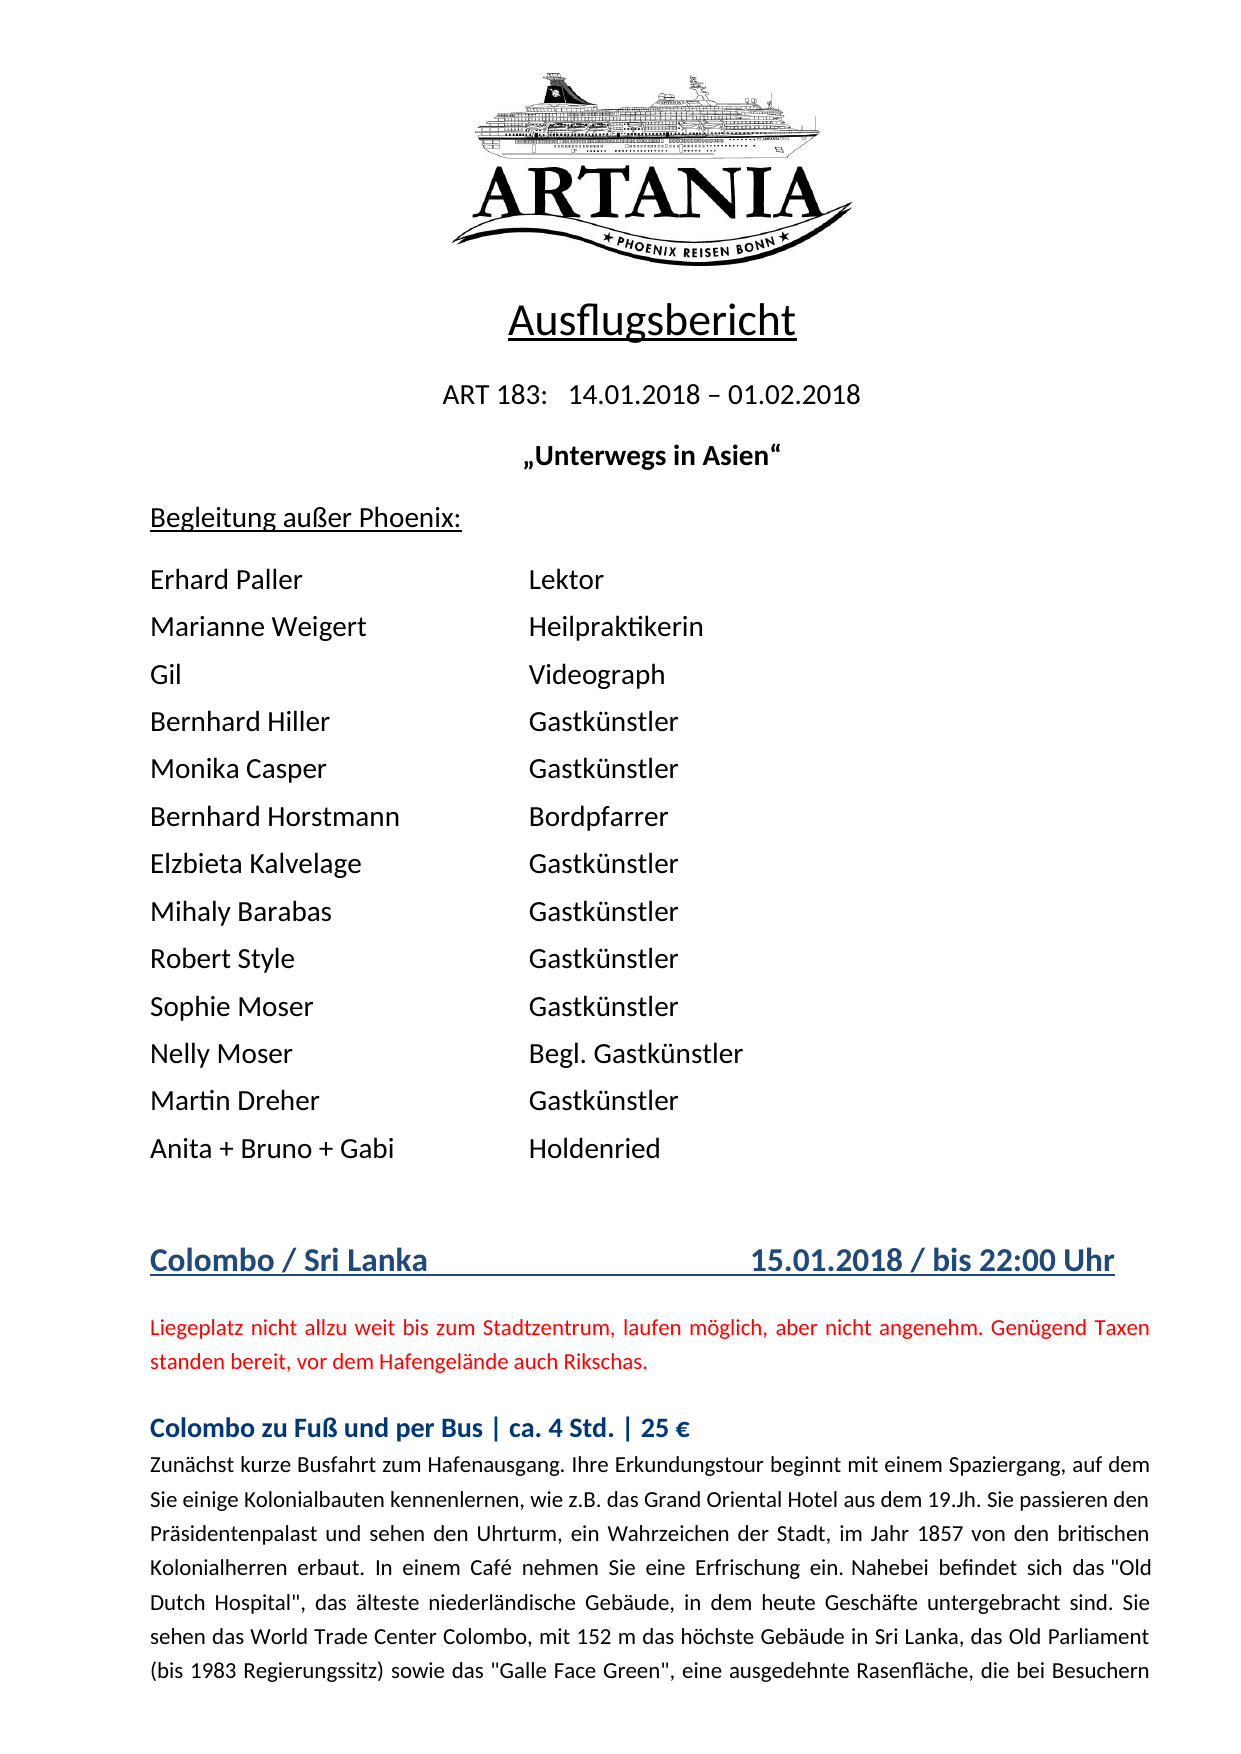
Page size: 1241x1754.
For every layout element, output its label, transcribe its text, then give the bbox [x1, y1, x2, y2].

table_cell Bernhard Horstmann [139, 798, 517, 845]
table_cell Videograph [518, 656, 865, 703]
table_cell Gastkünstler [518, 1083, 865, 1130]
picture [451, 73, 853, 266]
table_cell Gastkünstler [518, 845, 865, 893]
table_cell Gastkünstler [518, 940, 865, 988]
text Ausflugsbericht [150, 291, 1154, 347]
table_header Lektor [518, 561, 865, 608]
table_cell Gastkünstler [518, 703, 865, 751]
table_cell Gastkünstler [518, 988, 865, 1035]
table_cell Gastkünstler [518, 893, 865, 940]
table_header Erhard Paller [139, 561, 517, 608]
text Colombo zu Fuß und per Bus | ca. 4 Std. | 25 € [150, 1410, 1152, 1444]
table_cell Bernhard Hiller [139, 703, 517, 751]
table_cell Monika Casper [139, 751, 517, 798]
table_cell Gastkünstler [518, 751, 865, 798]
table_cell Nelly Moser [139, 1035, 517, 1082]
table_cell Bordpfarrer [518, 798, 865, 845]
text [150, 1444, 1152, 1685]
table_cell Marianne Weigert [139, 609, 517, 656]
text ART 183: 14.01.2018 – 01.02.2018 [150, 376, 1154, 411]
text Colombo / Sri Lanka 15.01.2018 / bis 22:00 Uhr [150, 1239, 1154, 1280]
text „Unterwegs in Asien“ [150, 437, 1154, 473]
table_cell Sophie Moser [139, 988, 517, 1035]
table_cell Begl. Gastkünstler [518, 1035, 865, 1082]
table_cell Heilpraktikerin [518, 609, 865, 656]
text Liegeplatz nicht allzu weit bis zum Stadtzentrum, laufen möglich, aber nicht angenehm. Genügend Taxen standen bereit, vor dem Hafengelände auch Rikschas. [150, 1307, 1152, 1375]
table_cell Holdenried [518, 1130, 865, 1177]
table_cell Anita + Bruno + Gabi [139, 1130, 517, 1177]
table_cell Gil [139, 656, 517, 703]
table_cell Martin Dreher [139, 1083, 517, 1130]
table_cell Elzbieta Kalvelage [139, 845, 517, 893]
table_cell Robert Style [139, 940, 517, 988]
text Begleitung außer Phoenix: [150, 499, 1152, 535]
table_cell Mihaly Barabas [139, 893, 517, 940]
